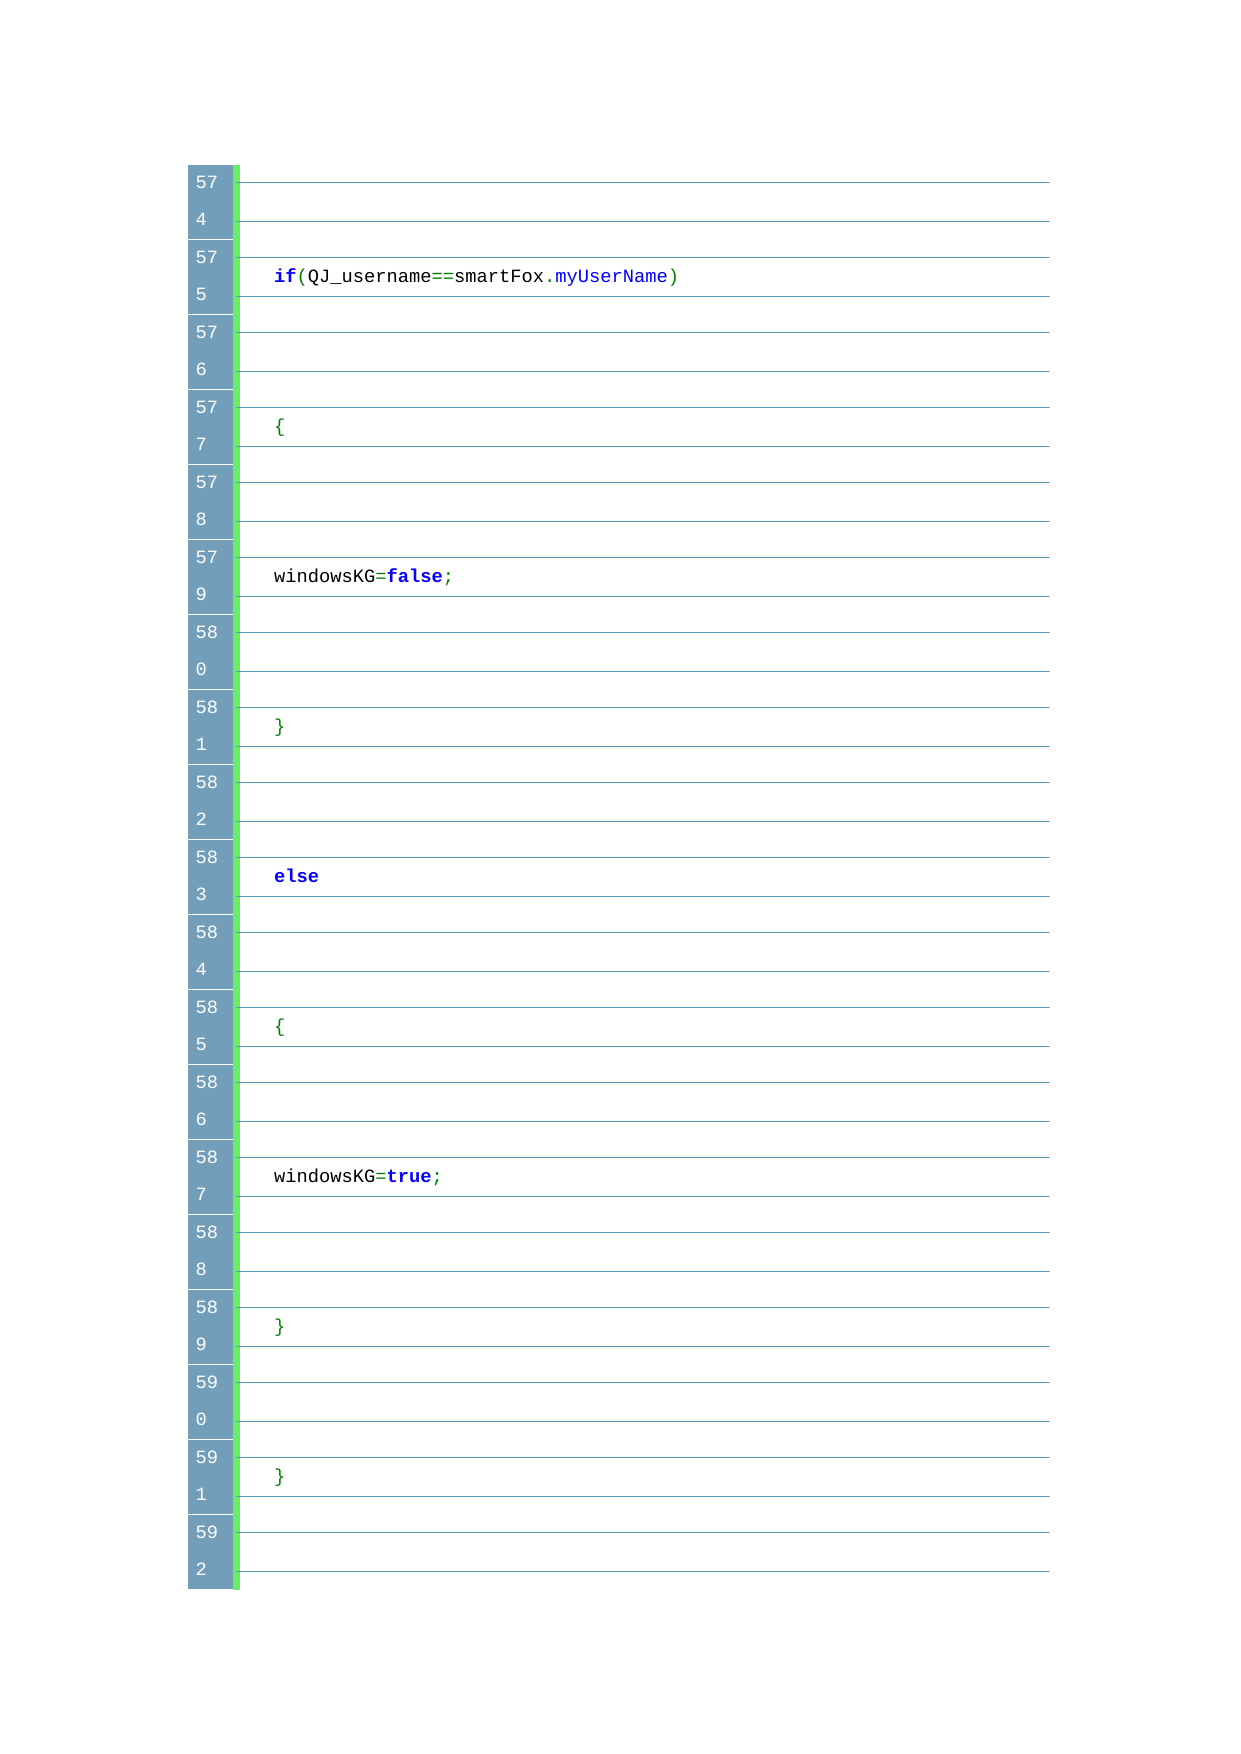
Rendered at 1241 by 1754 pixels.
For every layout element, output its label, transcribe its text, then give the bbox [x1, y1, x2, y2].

table_cell } [240, 1440, 1053, 1514]
table_cell 590 [188, 1365, 233, 1439]
table_cell 579 [188, 540, 233, 614]
table_cell [240, 615, 1053, 689]
table_cell 580 [188, 615, 233, 689]
table_cell { [240, 390, 1053, 464]
table_cell 581 [188, 690, 233, 764]
table_cell 584 [188, 915, 233, 989]
table_cell [240, 765, 1053, 839]
table_cell 577 [188, 390, 233, 464]
table_cell 591 [188, 1440, 233, 1514]
table_cell [240, 1515, 1053, 1589]
table_cell windowsKG=true; [240, 1140, 1053, 1214]
table_cell 589 [188, 1290, 233, 1364]
table_cell [240, 1365, 1053, 1439]
table_cell 583 [188, 840, 233, 914]
table_cell [240, 1215, 1053, 1289]
table_cell } [240, 690, 1053, 764]
table_cell [240, 915, 1053, 989]
table_cell 592 [188, 1515, 233, 1589]
table_cell 586 [188, 1065, 233, 1139]
table_cell if(QJ_username==smartFox.myUserName) [240, 240, 1053, 314]
table_cell [240, 165, 1053, 239]
table_cell [240, 465, 1053, 539]
table_cell } [240, 1290, 1053, 1364]
table_cell [240, 315, 1053, 389]
table_cell 582 [188, 765, 233, 839]
table_cell [240, 1065, 1053, 1139]
table_cell 578 [188, 465, 233, 539]
table_cell 585 [188, 990, 233, 1064]
table_cell 587 [188, 1140, 233, 1214]
table_cell 574 [188, 165, 233, 239]
table_cell else [240, 840, 1053, 914]
table_cell 588 [188, 1215, 233, 1289]
table_cell windowsKG=false; [240, 540, 1053, 614]
table_cell 576 [188, 315, 233, 389]
table_cell { [240, 990, 1053, 1064]
table_cell 575 [188, 240, 233, 314]
